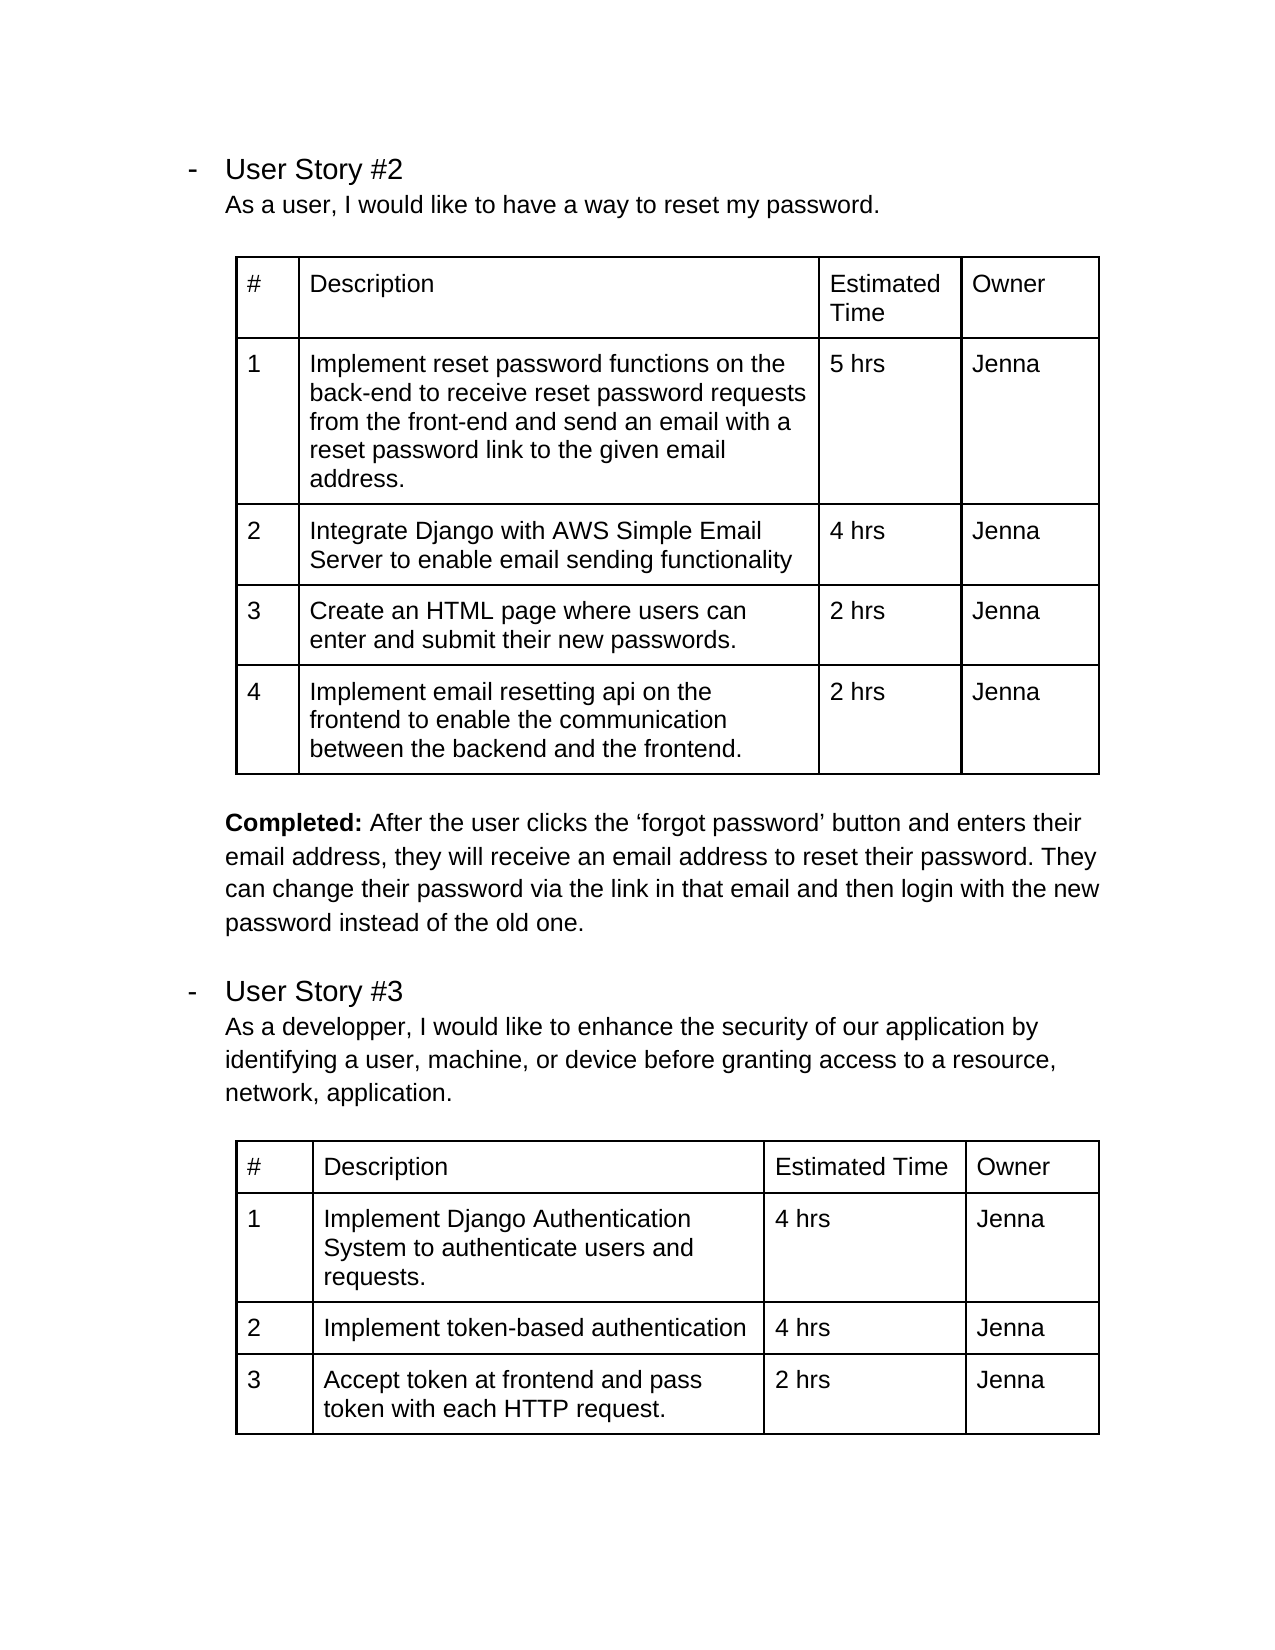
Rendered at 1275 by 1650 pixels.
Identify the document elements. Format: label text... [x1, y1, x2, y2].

table_header Description [314, 1142, 763, 1192]
table_header Estimated Time [765, 1142, 965, 1192]
table_cell Jenna [963, 339, 1098, 503]
table_header # [238, 258, 298, 337]
table_header # [238, 1142, 312, 1192]
table_cell Implement reset password functions on the back-end to receive reset password requests from the front-end and send an email with a reset password link to the given email address. [300, 339, 818, 503]
text As a developper, I would like to enhance the security of our application by identifying a user, machine, or device before granting access to a resource, network, application. [225, 1012, 1125, 1107]
table_cell 5 hrs [820, 339, 960, 503]
table_cell Jenna [963, 666, 1098, 773]
table_cell 2 [238, 1303, 312, 1352]
table_cell Jenna [967, 1303, 1098, 1352]
table_cell Implement Django Authentication System to authenticate users and requests. [314, 1194, 763, 1301]
table_cell Jenna [967, 1194, 1098, 1301]
table_cell 3 [238, 586, 298, 664]
table_cell Implement token-based authentication [314, 1303, 763, 1352]
table_cell Jenna [963, 505, 1098, 584]
table_cell 4 hrs [765, 1303, 965, 1352]
table_cell Jenna [967, 1355, 1098, 1433]
table_cell Create an HTML page where users can enter and submit their new passwords. [300, 586, 818, 664]
text Completed: After the user clicks the ‘forgot password’ button and enters their email address, they will receive an email address to reset their password. They can change their password via the link in that email and then login with the new password instead of the old one. [225, 808, 1125, 936]
list User Story #3 [187, 973, 1125, 1007]
table_header Owner [963, 258, 1098, 337]
table_cell 4 [238, 666, 298, 773]
table_cell Implement email resetting api on the frontend to enable the communication between the backend and the frontend. [300, 666, 818, 773]
table_cell Integrate Django with AWS Simple Email Server to enable email sending functionality [300, 505, 818, 584]
table_cell 2 [238, 505, 298, 584]
table_cell 4 hrs [765, 1194, 965, 1301]
table_cell Accept token at frontend and pass token with each HTTP request. [314, 1355, 763, 1433]
table_cell 1 [238, 1194, 312, 1301]
table_cell 2 hrs [820, 666, 960, 773]
table_cell 1 [238, 339, 298, 503]
table_cell Jenna [963, 586, 1098, 664]
list User Story #2 As a user, I would like to have a way to reset my password. [187, 150, 1125, 219]
table_cell 2 hrs [820, 586, 960, 664]
table_header Description [300, 258, 818, 337]
table_cell 2 hrs [765, 1355, 965, 1433]
table_cell 3 [238, 1355, 312, 1433]
table_header Owner [967, 1142, 1098, 1192]
table_header Estimated Time [820, 258, 960, 337]
table_cell 4 hrs [820, 505, 960, 584]
